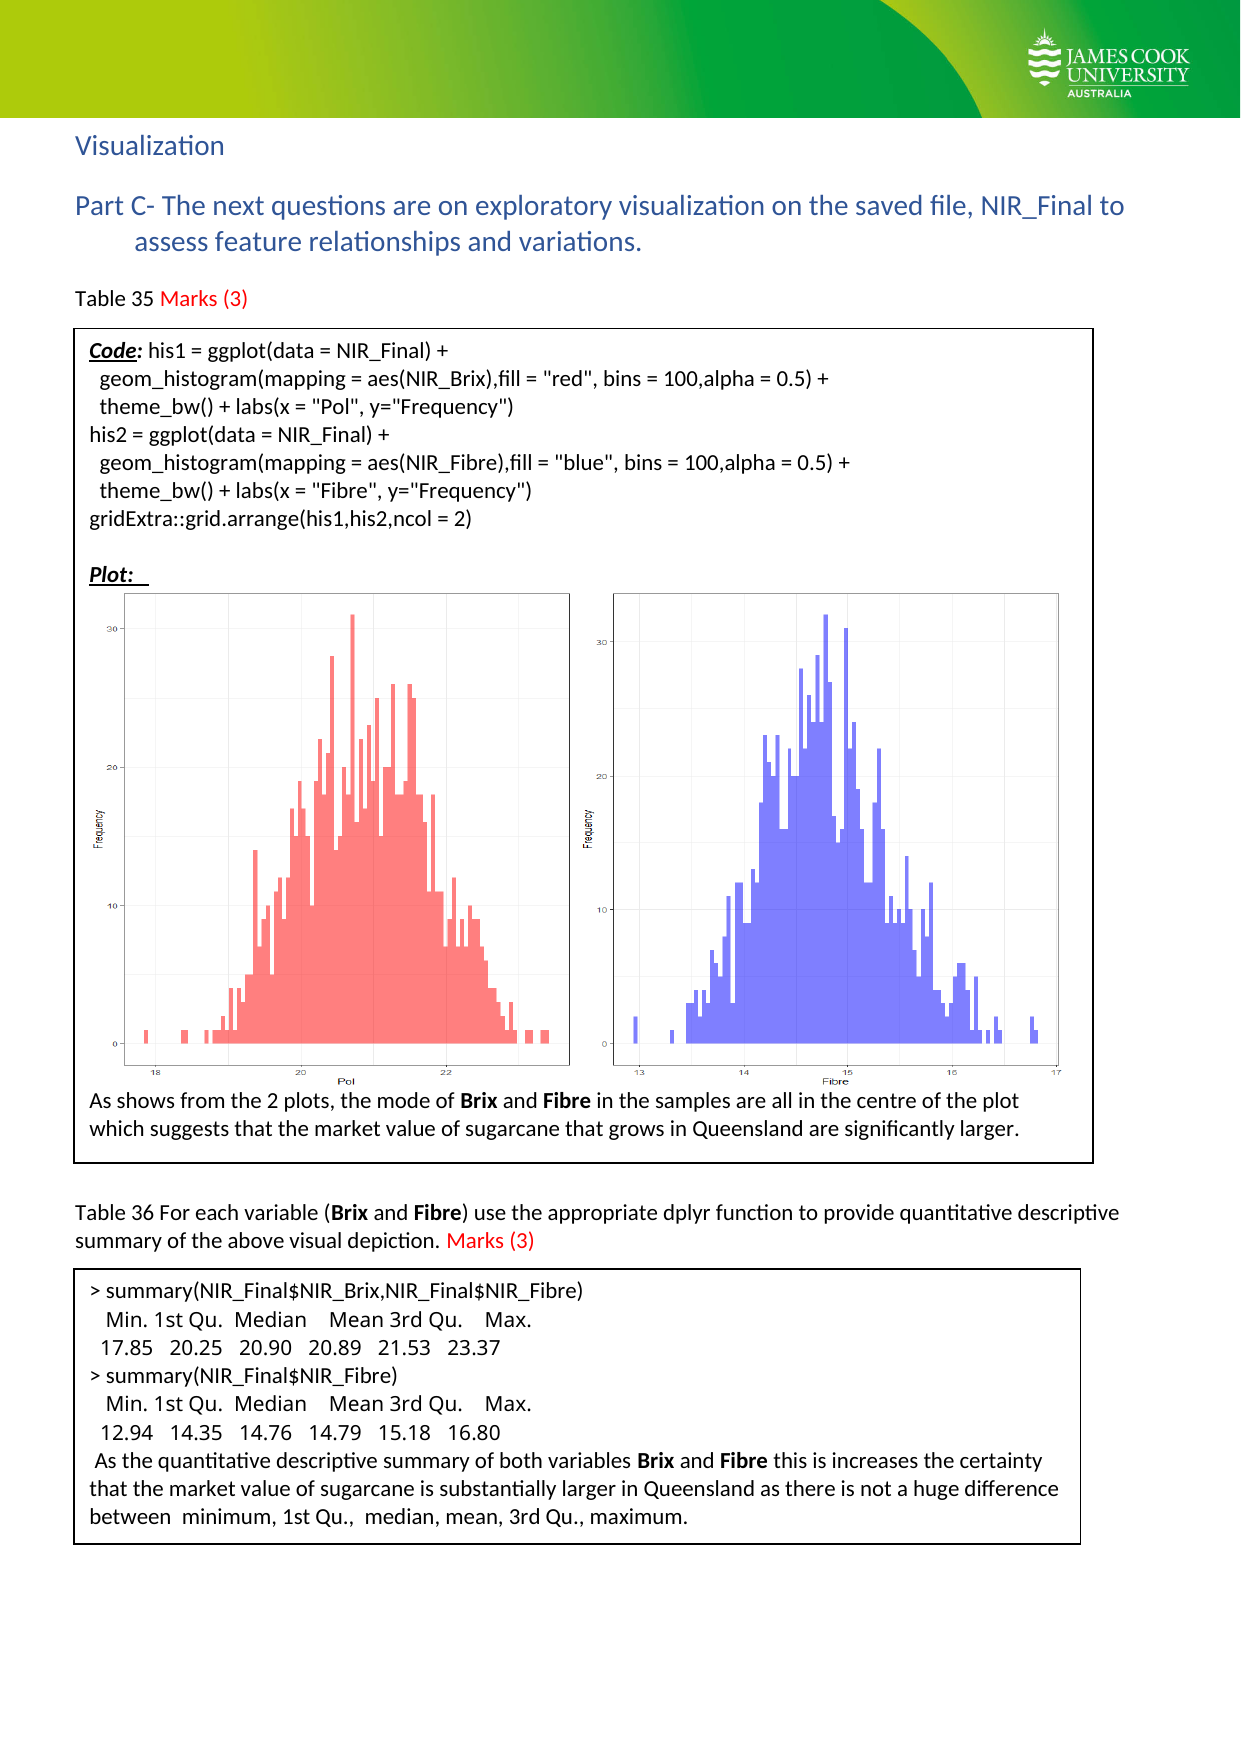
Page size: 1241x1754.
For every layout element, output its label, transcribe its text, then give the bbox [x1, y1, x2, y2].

subtitle Visualization [75, 127, 1165, 162]
picture [89, 588, 1063, 1087]
subtitle Part C- The next questions are on exploratory visualization on the saved file, NIR_Final to assess feature relationships and variations. [75, 187, 1165, 259]
picture [0, 0, 1241, 118]
text Table 35 Marks (3) [75, 284, 1165, 312]
